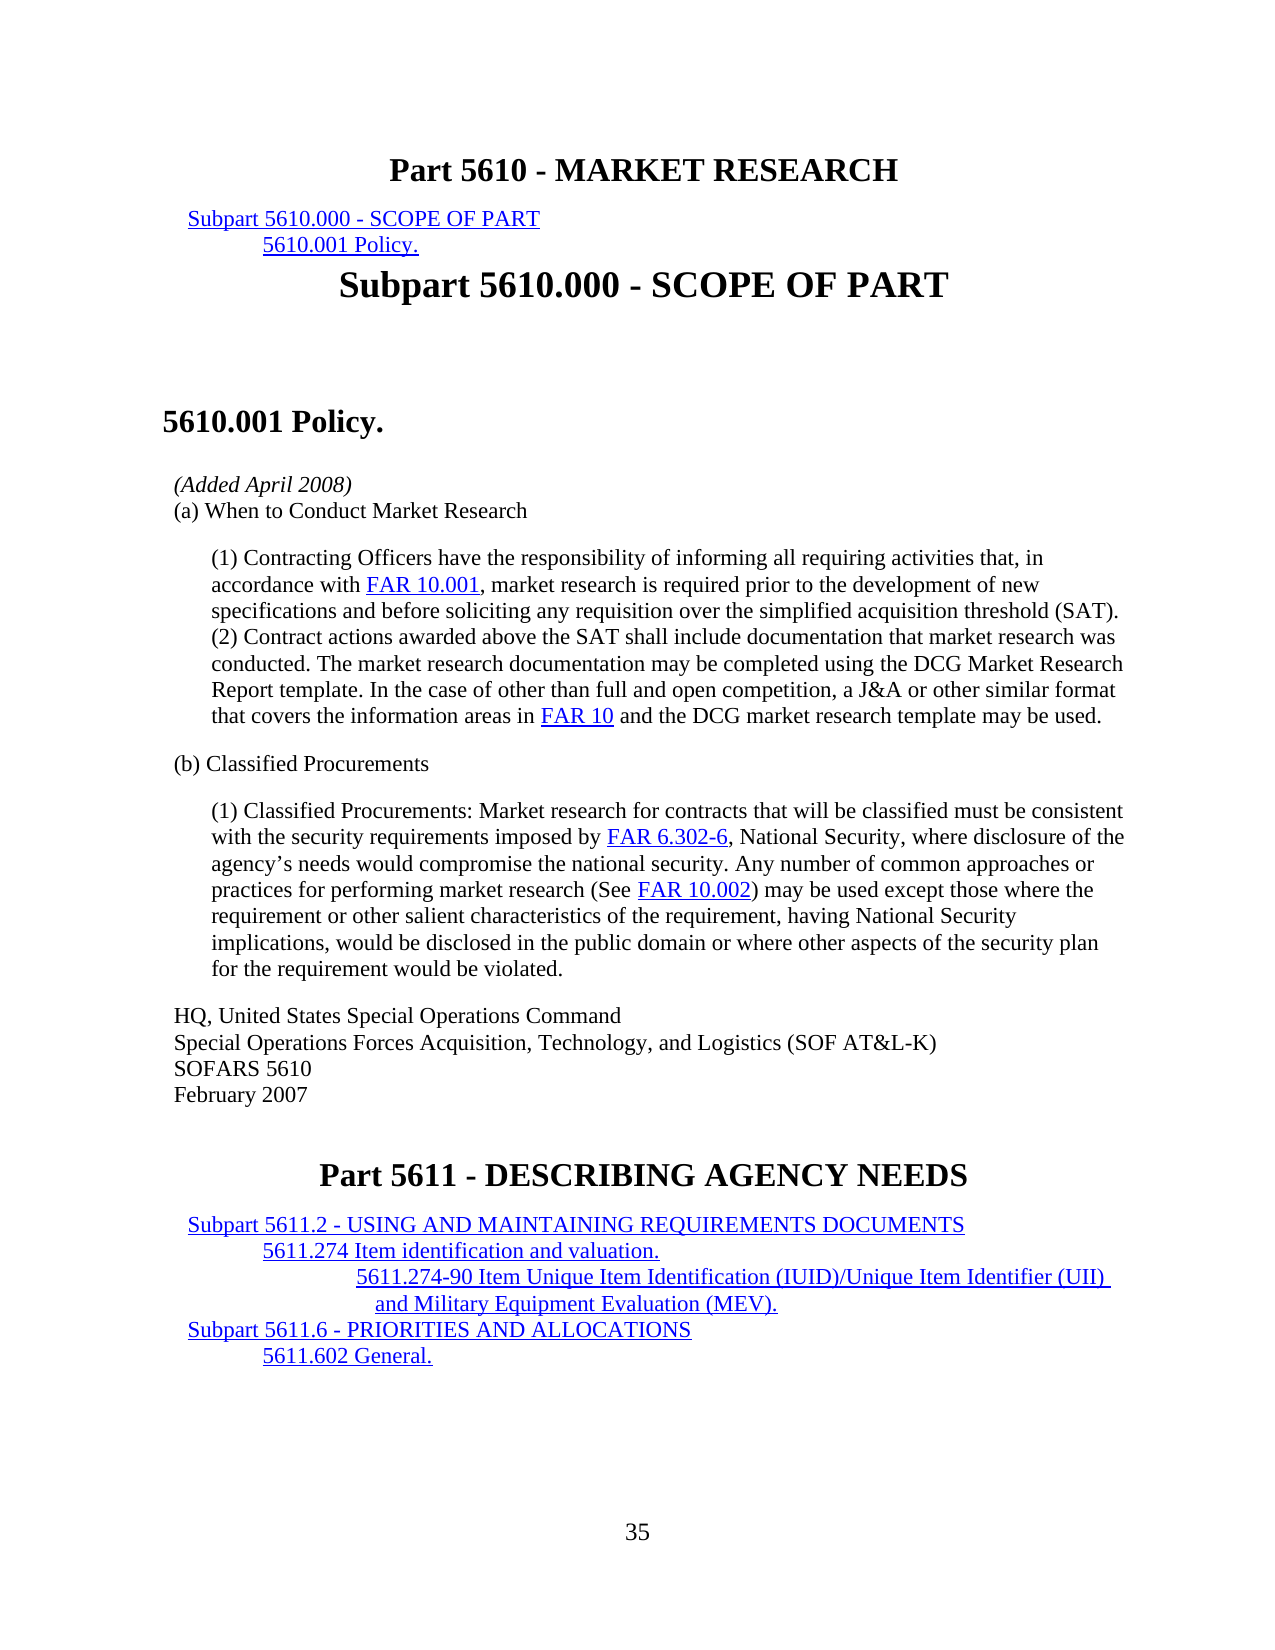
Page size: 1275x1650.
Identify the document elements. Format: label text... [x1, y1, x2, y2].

subtitle Part 5611 - DESCRIBING AGENCY NEEDS [162, 1156, 1125, 1194]
text 5611.274-90 Item Unique Item Identification (IUID)/Unique Item Identifier (UII) and Military Equipment Evaluation (MEV). [356, 1263, 1125, 1316]
text Subpart 5610.000 - SCOPE OF PART [187, 205, 1125, 231]
text 5611.274 Item identification and valuation. [262, 1237, 1125, 1263]
text (a) When to Conduct Market Research [163, 497, 1135, 534]
text (b) Classified Procurements [163, 739, 1135, 786]
text (1) Classified Procurements: Market research for contracts that will be classified must be consistent with the security requirements imposed by FAR 6.302-6, National Security, where disclosure of the agency’s needs would compromise the national security. Any number of common approaches or practices for performing market research (See FAR 10.002) may be used except those where the requirement or other salient characteristics of the requirement, having National Security implications, would be disclosed in the public domain or where other aspects of the security plan for the requirement would be violated. [201, 786, 1135, 992]
text (2) Contract actions awarded above the SAT shall include documentation that market research was conducted. The market research documentation may be completed using the DCG Market Research Report template. In the case of other than full and open competition, a J&A or other similar format that covers the information areas in FAR 10 and the DCG market research template may be used. [201, 623, 1135, 739]
text HQ, United States Special Operations Command [163, 992, 1135, 1028]
subtitle Part 5610 - MARKET RESEARCH [162, 150, 1125, 188]
text February 2007 [163, 1081, 1135, 1118]
subtitle Subpart 5610.000 - SCOPE OF PART [162, 262, 1125, 305]
text (Added April 2008) [163, 460, 1135, 497]
text 5610.001 Policy. [262, 231, 1125, 258]
text Subpart 5611.2 - USING AND MAINTAINING REQUIREMENTS DOCUMENTS [187, 1211, 1125, 1237]
subtitle 5610.001 Policy. [162, 403, 1125, 440]
text 5611.602 General. [262, 1342, 1125, 1369]
text Subpart 5611.6 - PRIORITIES AND ALLOCATIONS [187, 1316, 1125, 1342]
text (1) Contracting Officers have the responsibility of informing all requiring activities that, in accordance with FAR 10.001, market research is required prior to the development of new specifications and before soliciting any requisition over the simplified acquisition threshold (SAT). [201, 534, 1135, 623]
text Special Operations Forces Acquisition, Technology, and Logistics (SOF AT&L-K) [163, 1028, 1135, 1055]
text SOFARS 5610 [163, 1055, 1135, 1081]
